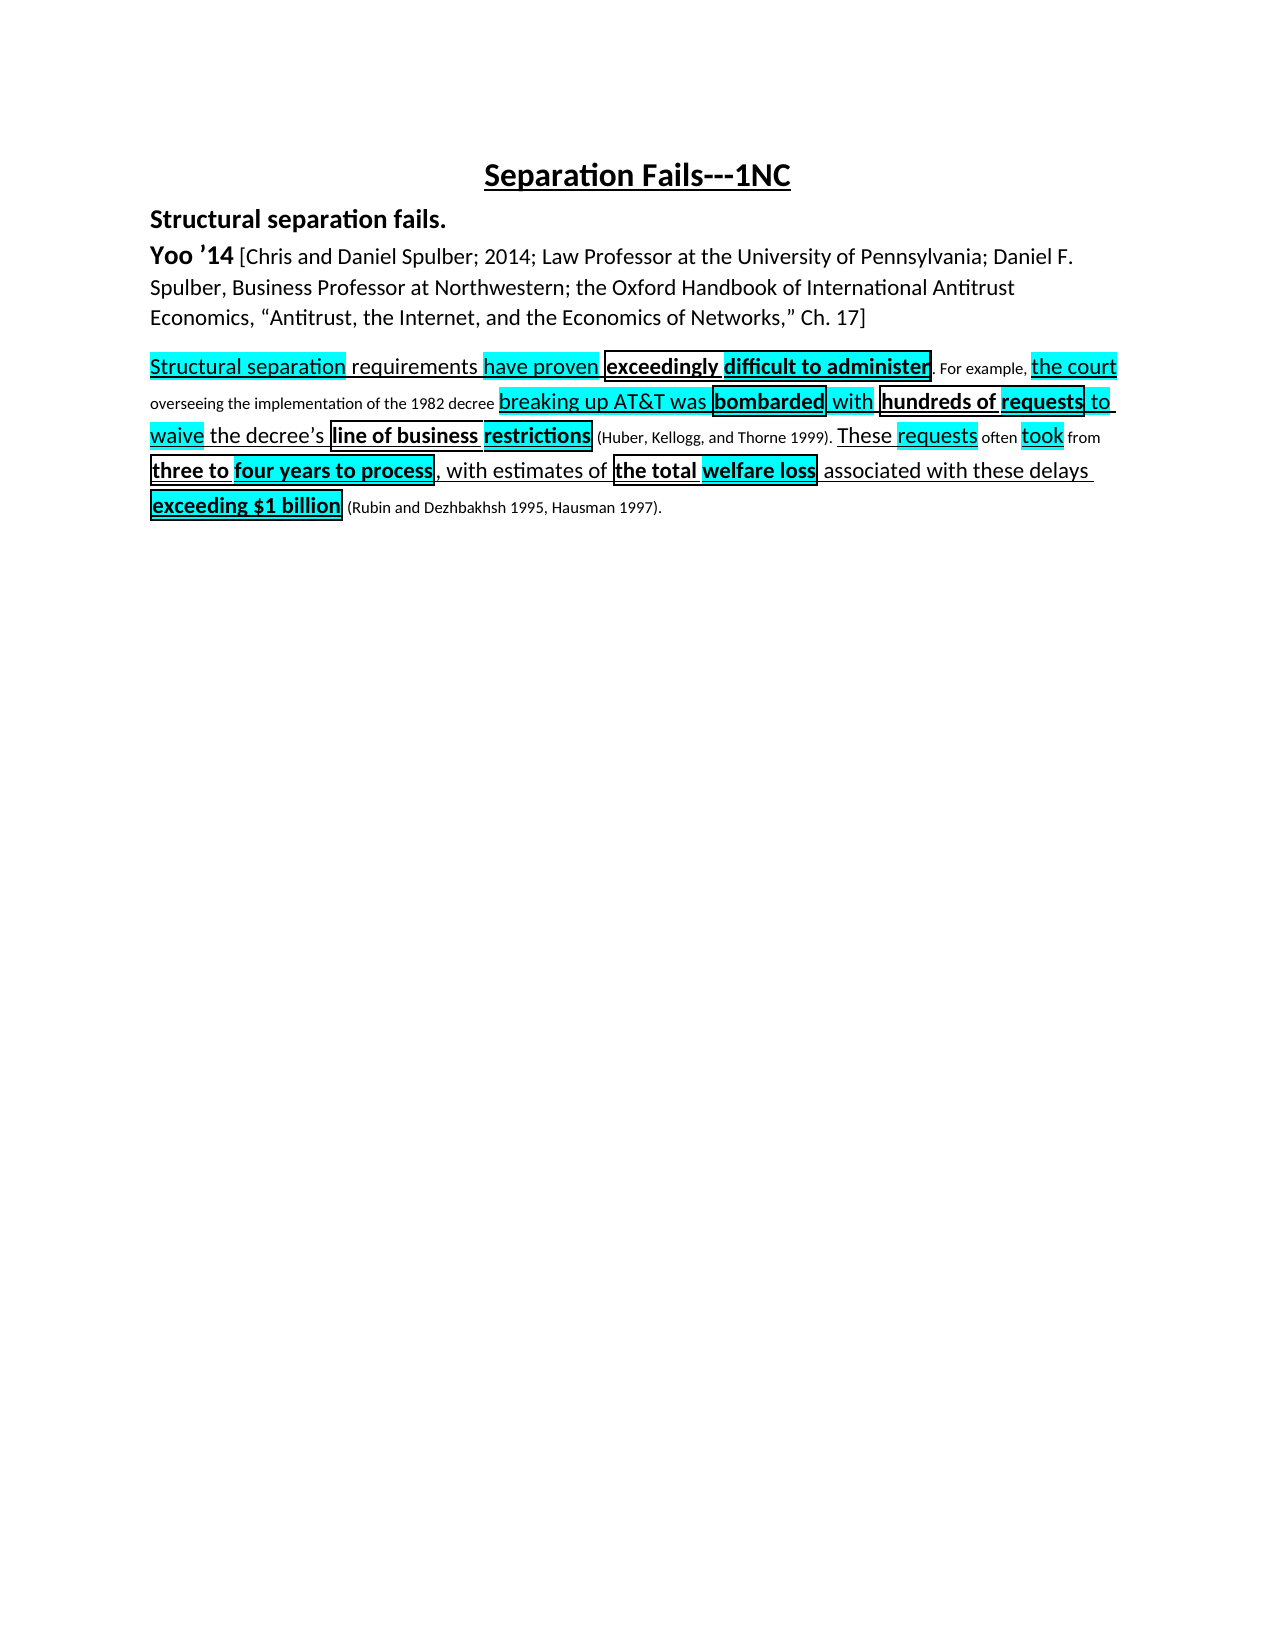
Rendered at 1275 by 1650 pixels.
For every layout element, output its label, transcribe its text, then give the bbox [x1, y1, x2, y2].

text Structural separation requirements have proven exceedingly difficult to administer. For example, the court overseeing the implementation of the 1982 decree breaking up AT&T was bombarded with hundreds of requests to waive the decree’s line of business restrictions (Huber, Kellogg, and Thorne 1999). These requests often took from three to four years to process, with estimates of the total welfare loss associated with these delays exceeding $1 billion (Rubin and Dezhbakhsh 1995, Hausman 1997). [150, 350, 1125, 521]
text Yoo ’14 [Chris and Daniel Spulber; 2014; Law Professor at the University of Pennsylvania; Daniel F. Spulber, Business Professor at Northwestern; the Oxford Handbook of International Antitrust Economics, “Antitrust, the Internet, and the Economics of Networks,” Ch. 17] [150, 238, 1125, 331]
subtitle Structural separation fails. [150, 202, 1125, 235]
subtitle Separation Fails---1NC [150, 154, 1125, 195]
